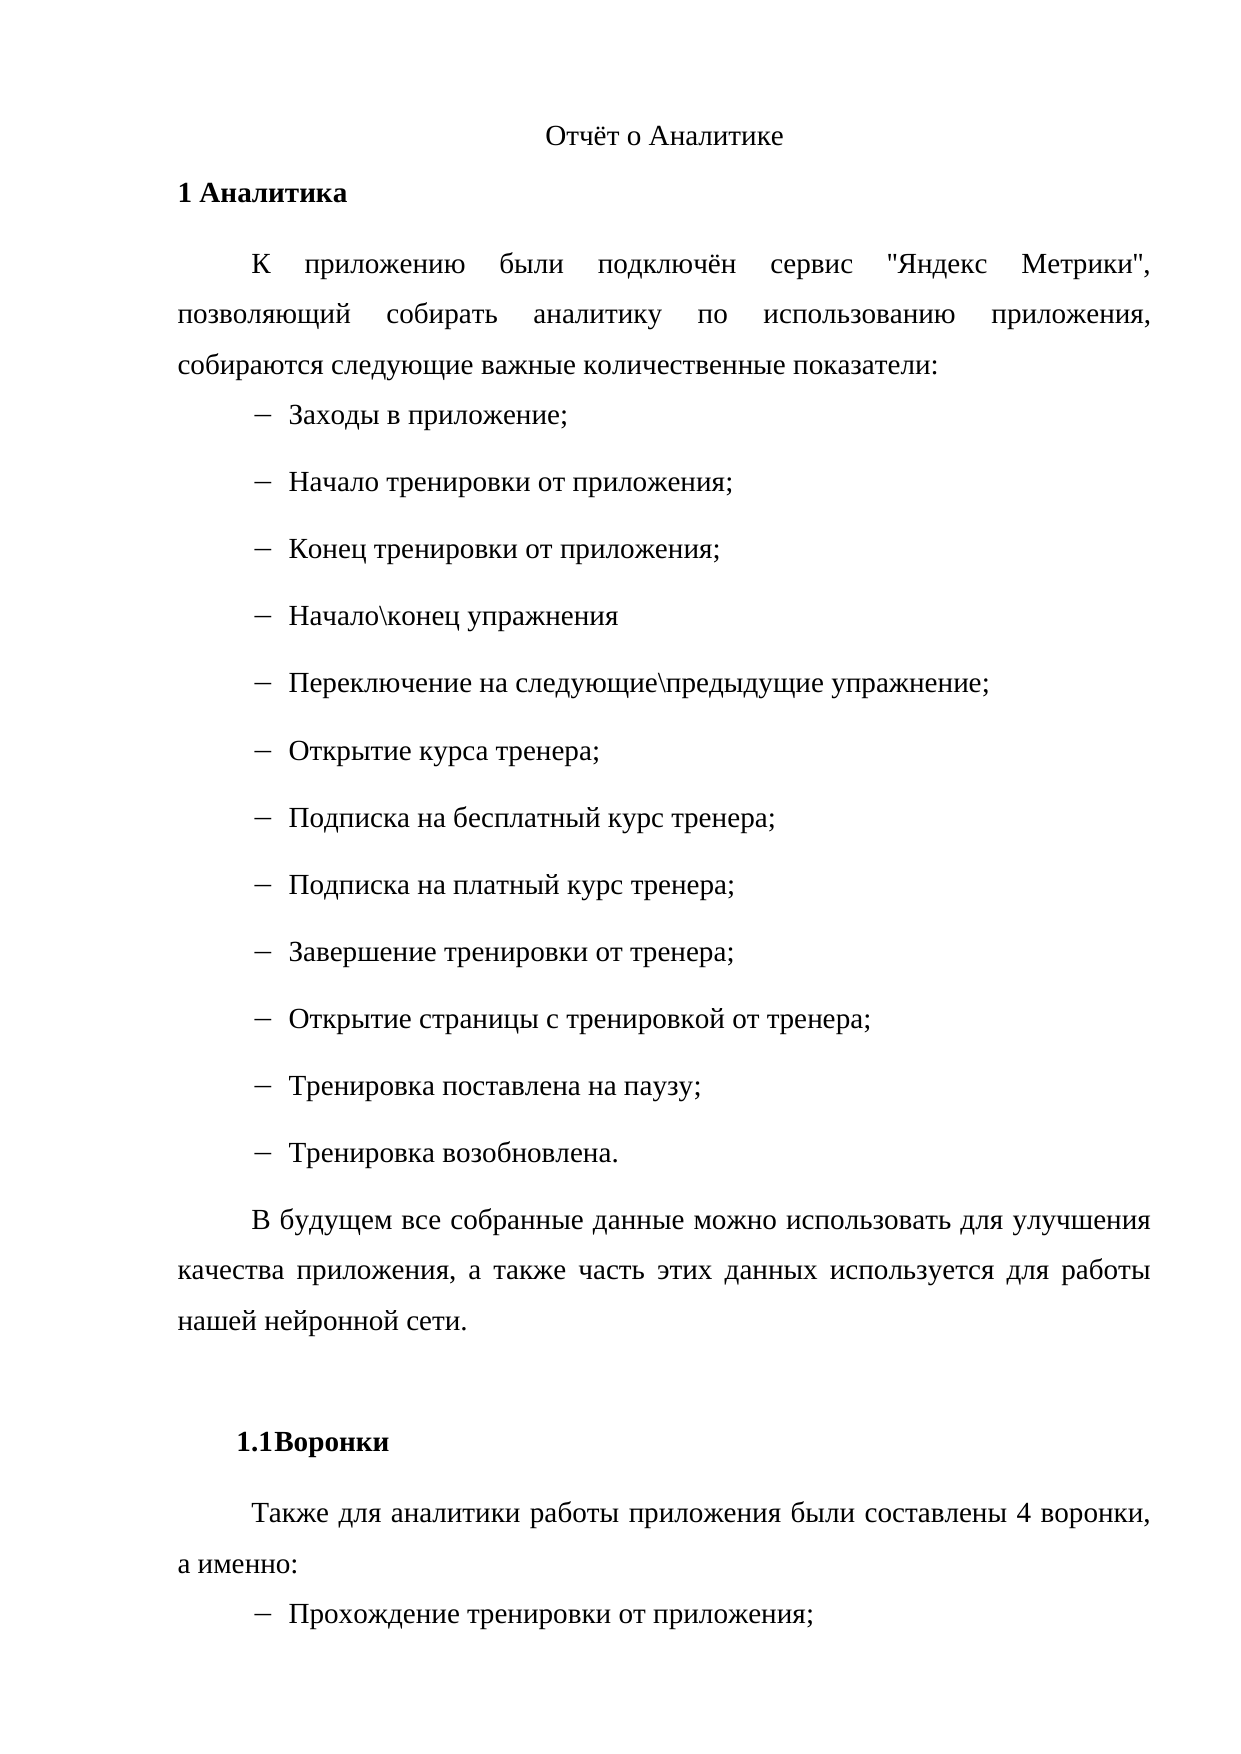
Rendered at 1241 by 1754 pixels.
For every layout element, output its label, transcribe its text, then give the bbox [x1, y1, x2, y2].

text Заходы в приложение; [251, 397, 1152, 431]
text В будущем все собранные данные можно использовать для улучшения качества приложения, а также часть этих данных используется для работы нашей нейронной сети. [177, 1202, 1152, 1336]
text Тренировка поставлена на паузу; [251, 1068, 1152, 1102]
text Тренировка возобновлена. [251, 1135, 1152, 1169]
text Завершение тренировки от тренера; [251, 934, 1152, 967]
text Прохождение тренировки от приложения; [251, 1596, 1152, 1630]
text Начало тренировки от приложения; [251, 464, 1152, 498]
text Воронки [236, 1424, 1152, 1458]
text Начало\конец упражнения [251, 598, 1152, 632]
text Открытие курса тренера; [251, 733, 1152, 766]
text Переключение на следующие\предыдущие упражнение; [251, 666, 1152, 699]
text Отчёт о Аналитике [177, 118, 1152, 152]
text Конец тренировки от приложения; [251, 531, 1152, 565]
text Аналитика [177, 175, 1152, 209]
text Подписка на платный курс тренера; [251, 867, 1152, 900]
text К приложению были подключён сервис ''Яндекс Метрики'', позволяющий собирать аналитику по использованию приложения, собираются следующие важные количественные показатели: [177, 246, 1152, 380]
text Также для аналитики работы приложения были составлены 4 воронки, а именно: [177, 1495, 1152, 1579]
text Подписка на бесплатный курс тренера; [251, 800, 1152, 833]
text Открытие страницы с тренировкой от тренера; [251, 1001, 1152, 1034]
